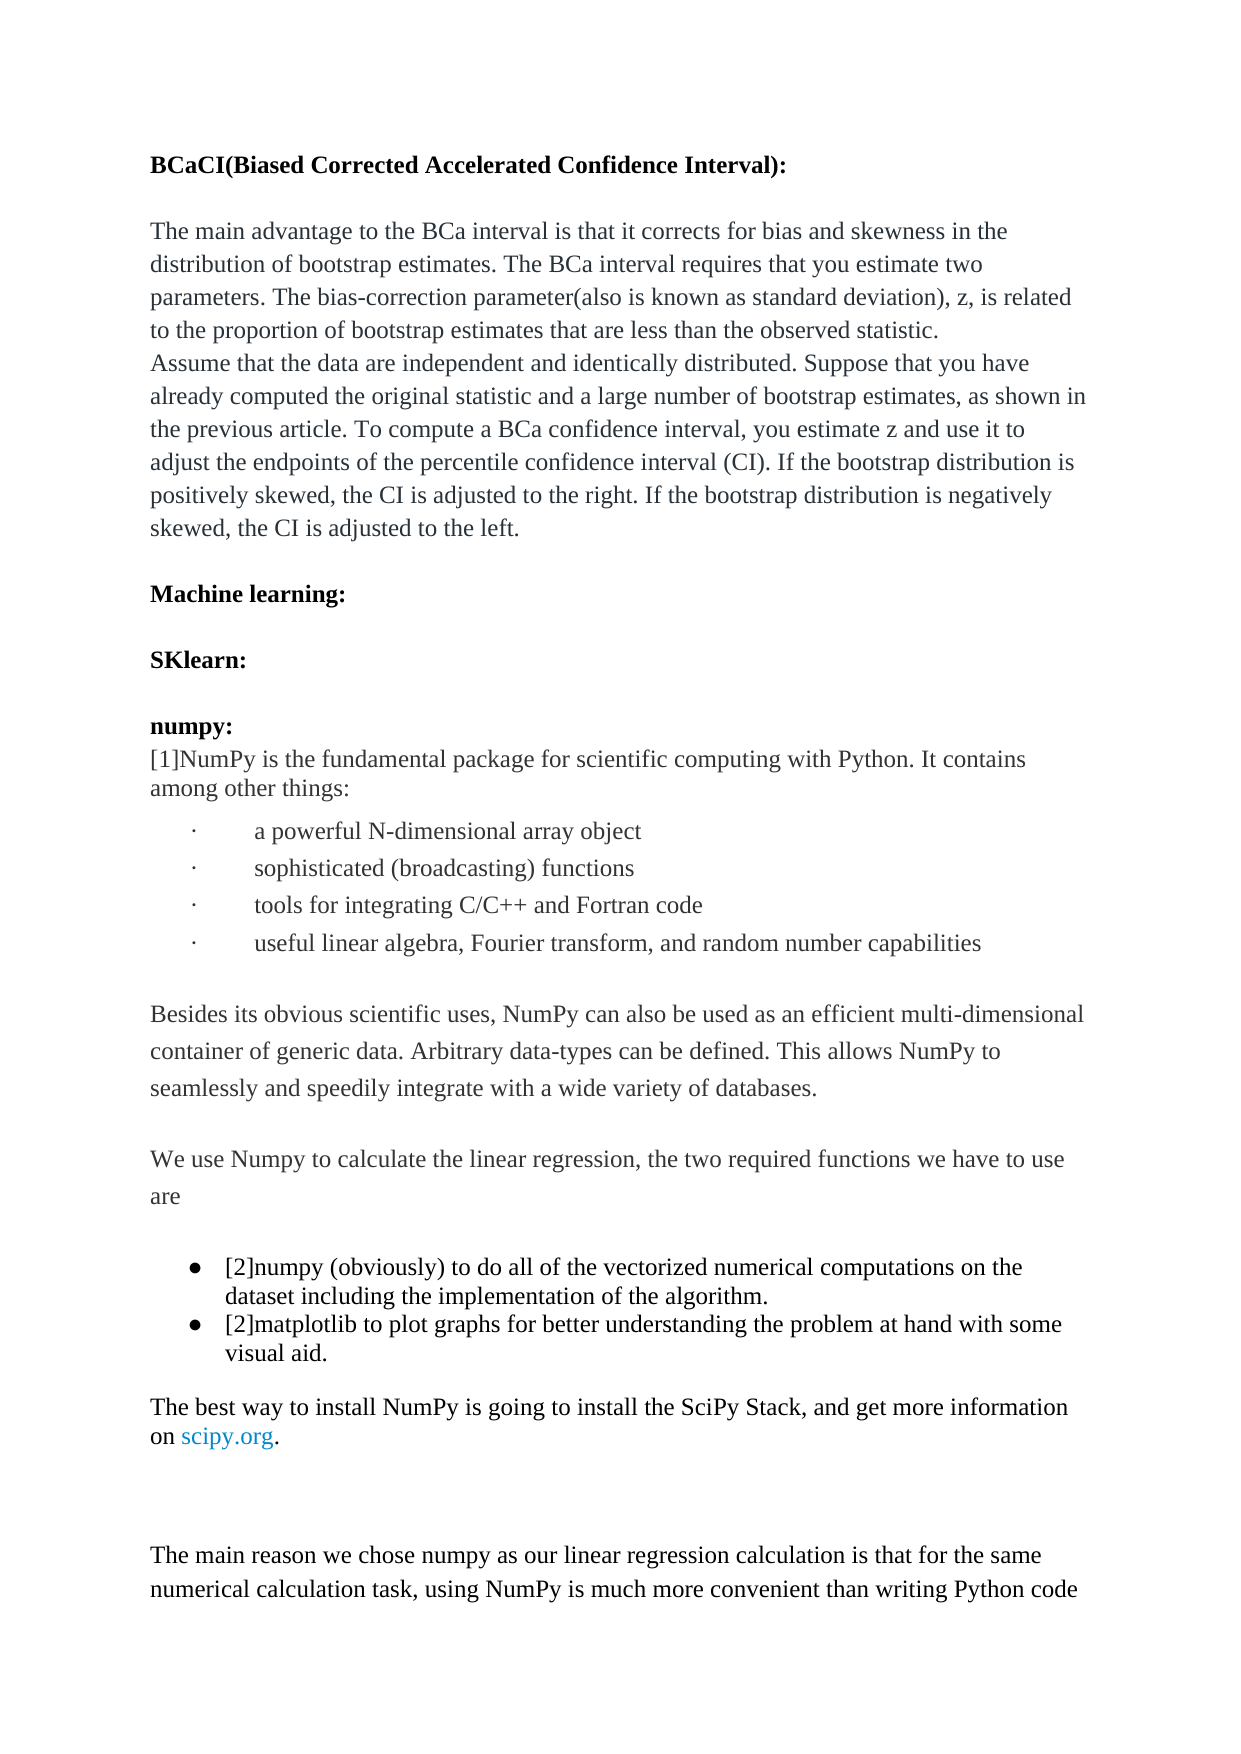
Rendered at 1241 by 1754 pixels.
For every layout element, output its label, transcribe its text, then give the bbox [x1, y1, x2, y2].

text We use Numpy to calculate the linear regression, the two required functions we have to use are [150, 1144, 1090, 1210]
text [150, 1541, 1090, 1602]
text Assume that the data are independent and identically distributed. Suppose that you have already computed the original statistic and a large number of bootstrap estimates, as shown in the previous article. To compute a BCa confidence interval, you estimate z and use it to adjust the endpoints of the percentile confidence interval (CI). If the bootstrap distribution is positively skewed, the CI is adjusted to the right. If the bootstrap distribution is negatively skewed, the CI is adjusted to the left. [150, 348, 1090, 542]
text The best way to install NumPy is going to install the SciPy Stack, and get more information on scipy.org. [150, 1392, 1090, 1449]
text [1]NumPy is the fundamental package for scientific computing with Python. It contains among other things: [150, 744, 1090, 802]
text The main advantage to the BCa interval is that it corrects for bias and skewness in the distribution of bootstrap estimates. The BCa interval requires that you estimate two parameters. The bias-correction parameter(also is known as standard deviation), z, is related to the proportion of bootstrap estimates that are less than the observed statistic. [150, 216, 1090, 344]
text numpy: [150, 711, 1090, 740]
list [2]matplotlib to plot graphs for better understanding the problem at hand with some visual aid. [187, 1309, 1090, 1367]
list [2]numpy (obviously) to do all of the vectorized numerical computations on the dataset including the implementation of the algorithm. [187, 1252, 1090, 1309]
text · useful linear algebra, Fourier transform, and random number capabilities [189, 928, 1090, 956]
text Machine learning: [150, 579, 1090, 608]
text · sophisticated (broadcasting) functions [189, 853, 1090, 882]
text Besides its obvious scientific uses, NumPy can also be used as an efficient multi-dimensional container of generic data. Arbitrary data-types can be defined. This allows NumPy to seamlessly and speedily integrate with a wide variety of databases. [150, 999, 1090, 1102]
text · a powerful N-dimensional array object [189, 816, 1090, 845]
text · tools for integrating C/C++ and Fortran code [189, 891, 1090, 919]
text BCaCI(Biased Corrected Accelerated Confidence Interval): [150, 150, 1090, 179]
text SKlearn: [150, 645, 1090, 674]
